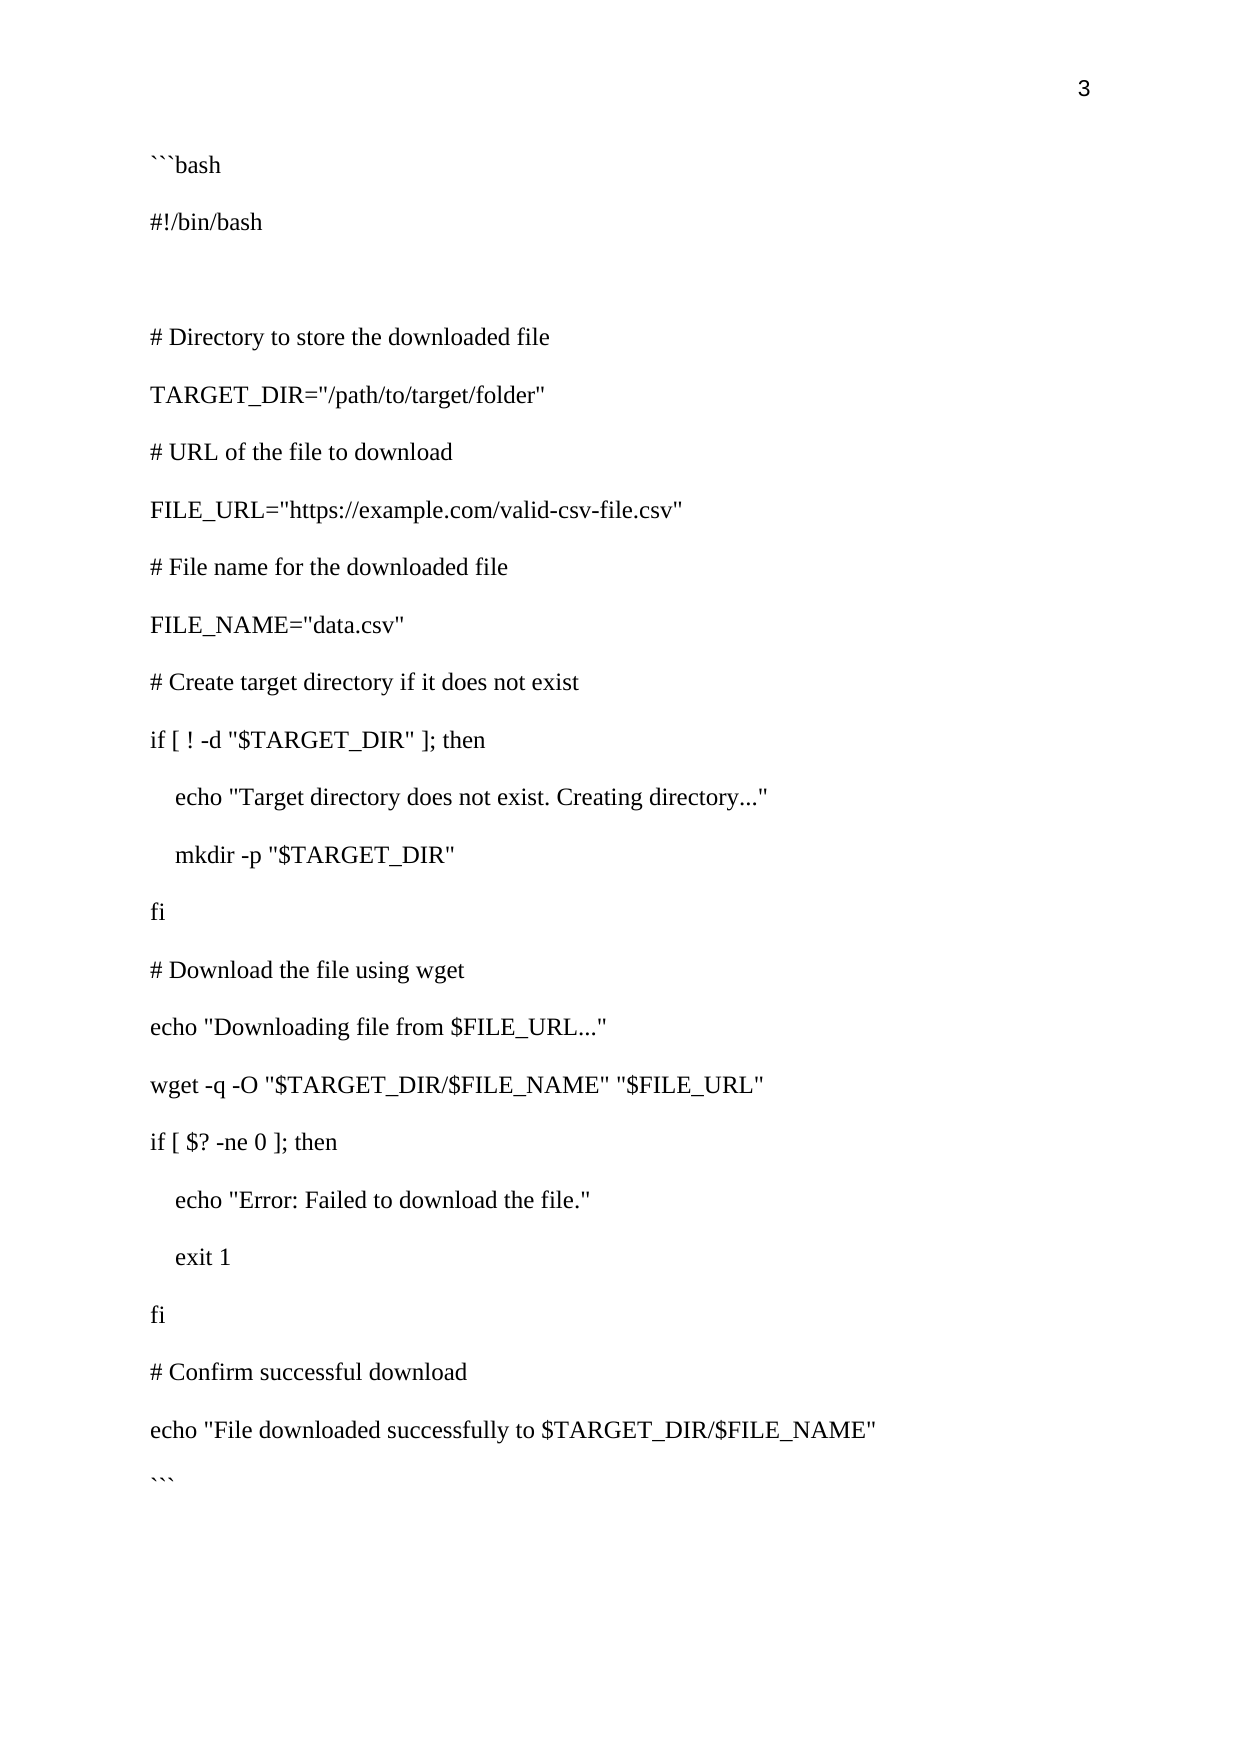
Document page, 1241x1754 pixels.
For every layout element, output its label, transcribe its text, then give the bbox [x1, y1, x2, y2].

text # File name for the downloaded file [150, 552, 1090, 581]
text wget -q -O "$TARGET_DIR/$FILE_NAME" "$FILE_URL" [150, 1070, 1090, 1099]
text # URL of the file to download [150, 437, 1090, 466]
text fi [150, 897, 1090, 926]
text exit 1 [150, 1242, 1090, 1271]
text echo "File downloaded successfully to $TARGET_DIR/$FILE_NAME" [150, 1415, 1090, 1444]
text if [ ! -d "$TARGET_DIR" ]; then [150, 725, 1090, 754]
text mkdir -p "$TARGET_DIR" [150, 840, 1090, 869]
text FILE_URL="https://example.com/valid-csv-file.csv" [150, 495, 1090, 524]
text # Directory to store the downloaded file [150, 322, 1090, 351]
text echo "Downloading file from $FILE_URL..." [150, 1012, 1090, 1041]
text #!/bin/bash [150, 207, 1090, 236]
text FILE_NAME="data.csv" [150, 610, 1090, 639]
text echo "Error: Failed to download the file." [150, 1185, 1090, 1214]
text # Download the file using wget [150, 955, 1090, 984]
text ```bash [150, 150, 1090, 179]
text fi [150, 1300, 1090, 1329]
text TARGET_DIR="/path/to/target/folder" [150, 380, 1090, 409]
text # Create target directory if it does not exist [150, 667, 1090, 696]
text if [ $? -ne 0 ]; then [150, 1127, 1090, 1156]
text echo "Target directory does not exist. Creating directory..." [150, 782, 1090, 811]
text # Confirm successful download [150, 1357, 1090, 1386]
text ``` [150, 1472, 1090, 1501]
